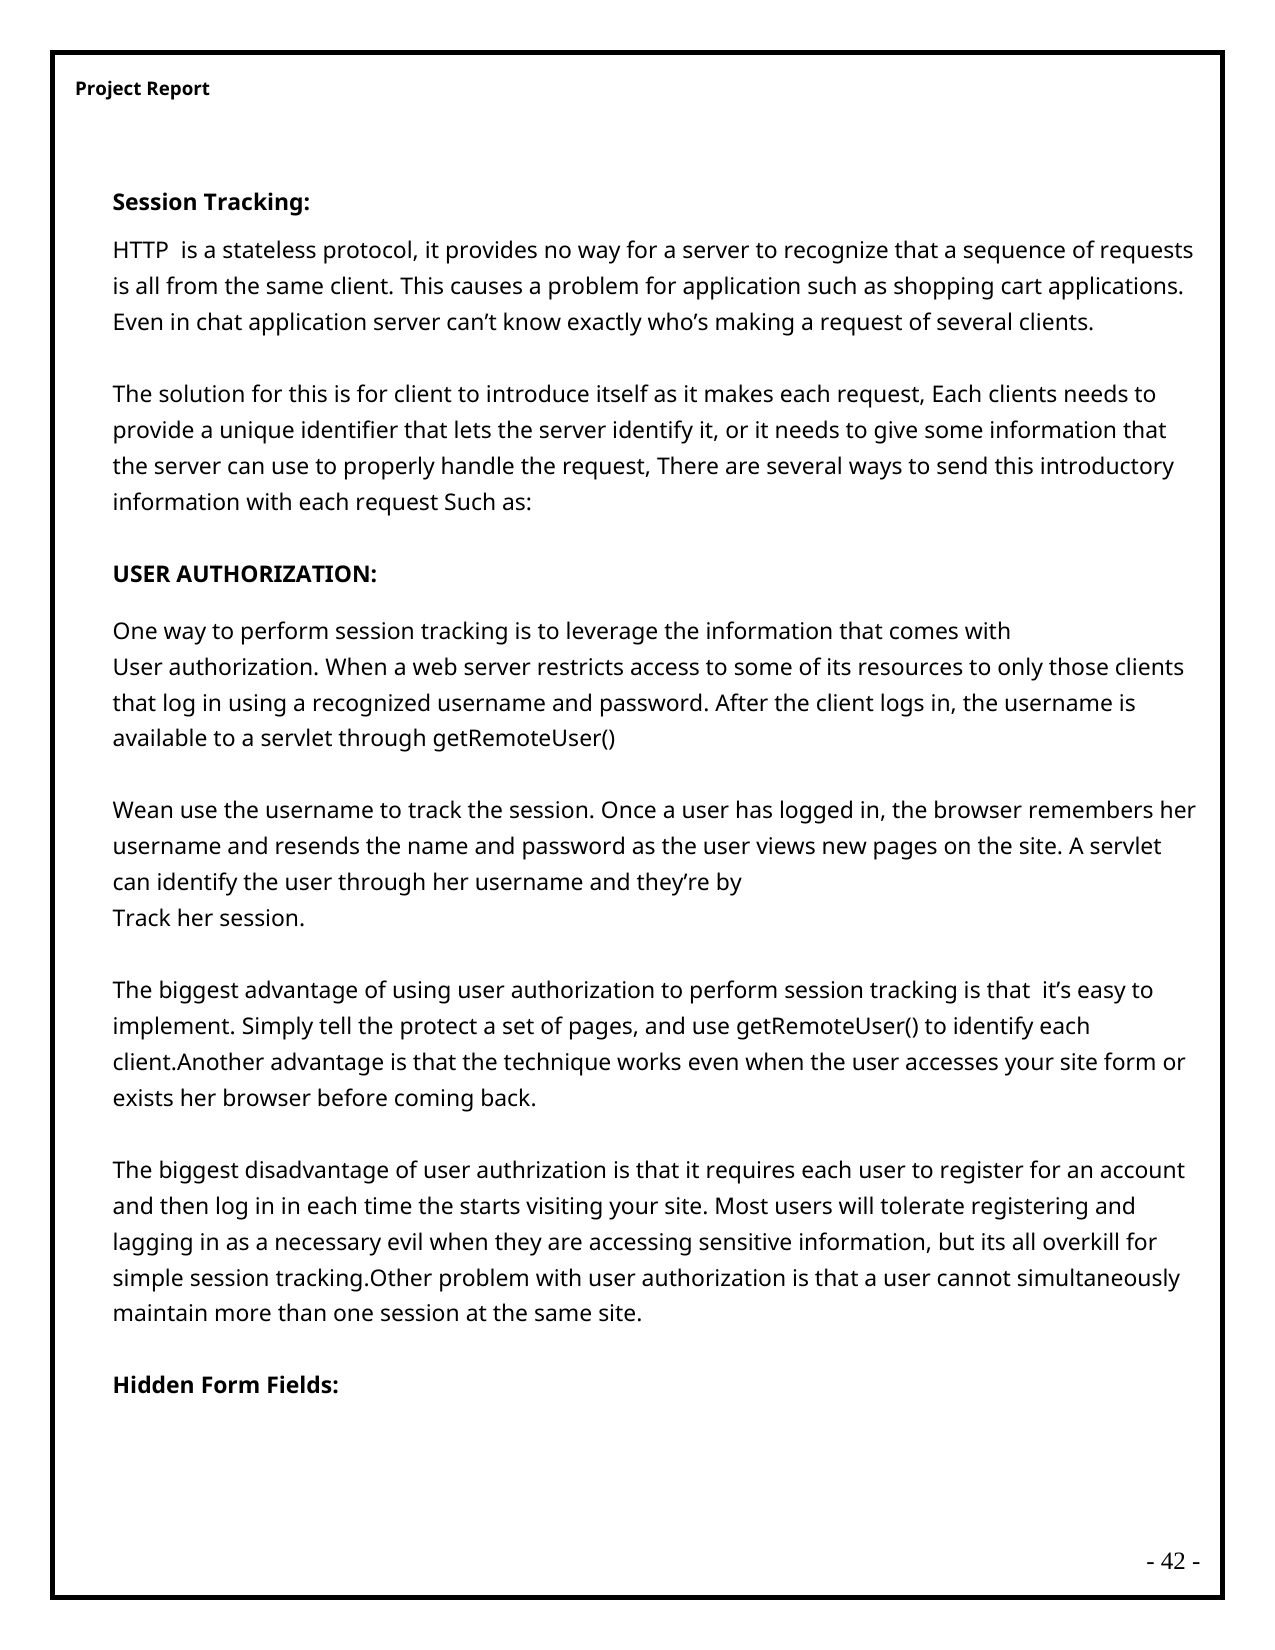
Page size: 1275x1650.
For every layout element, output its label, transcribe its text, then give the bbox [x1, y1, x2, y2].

text User authorization. When a web server restricts access to some of its resources to only those clients that log in using a recognized username and password. After the client logs in, the username is available to a servlet through getRemoteUser() [112, 651, 1200, 754]
text Track her session. [112, 902, 1200, 933]
text The biggest advantage of using user authorization to perform session tracking is that it’s easy to implement. Simply tell the protect a set of pages, and use getRemoteUser() to identify each client.Another advantage is that the technique works even when the user accesses your site form or exists her browser before coming back. [112, 974, 1200, 1113]
subtitle One way to perform session tracking is to leverage the information that comes with [112, 614, 1200, 646]
text Wean use the username to track the session. Once a user has logged in, the browser remembers her username and resends the name and password as the user views new pages on the site. A servlet can identify the user through her username and they’re by [112, 794, 1200, 897]
text The solution for this is for client to introduce itself as it makes each request, Each clients needs to provide a unique identifier that lets the server identify it, or it needs to give some information that the server can use to properly handle the request, There are several ways to send this introductory information with each request Such as: [112, 378, 1200, 517]
text HTTP is a stateless protocol, it provides no way for a server to recognize that a sequence of requests is all from the same client. This causes a problem for application such as shopping cart applications. Even in chat application server can’t know exactly who’s making a request of several clients. [112, 234, 1200, 337]
text Session Tracking: [112, 186, 1200, 217]
text The biggest disadvantage of user authrization is that it requires each user to register for an account and then log in in each time the starts visiting your site. Most users will tolerate registering and lagging in as a necessary evil when they are accessing sensitive information, but its all overkill for simple session tracking.Other problem with user authorization is that a user cannot simultaneously maintain more than one session at the same site. [112, 1154, 1200, 1329]
text USER AUTHORIZATION: [112, 558, 1200, 589]
text Hidden Form Fields: [112, 1369, 1200, 1401]
